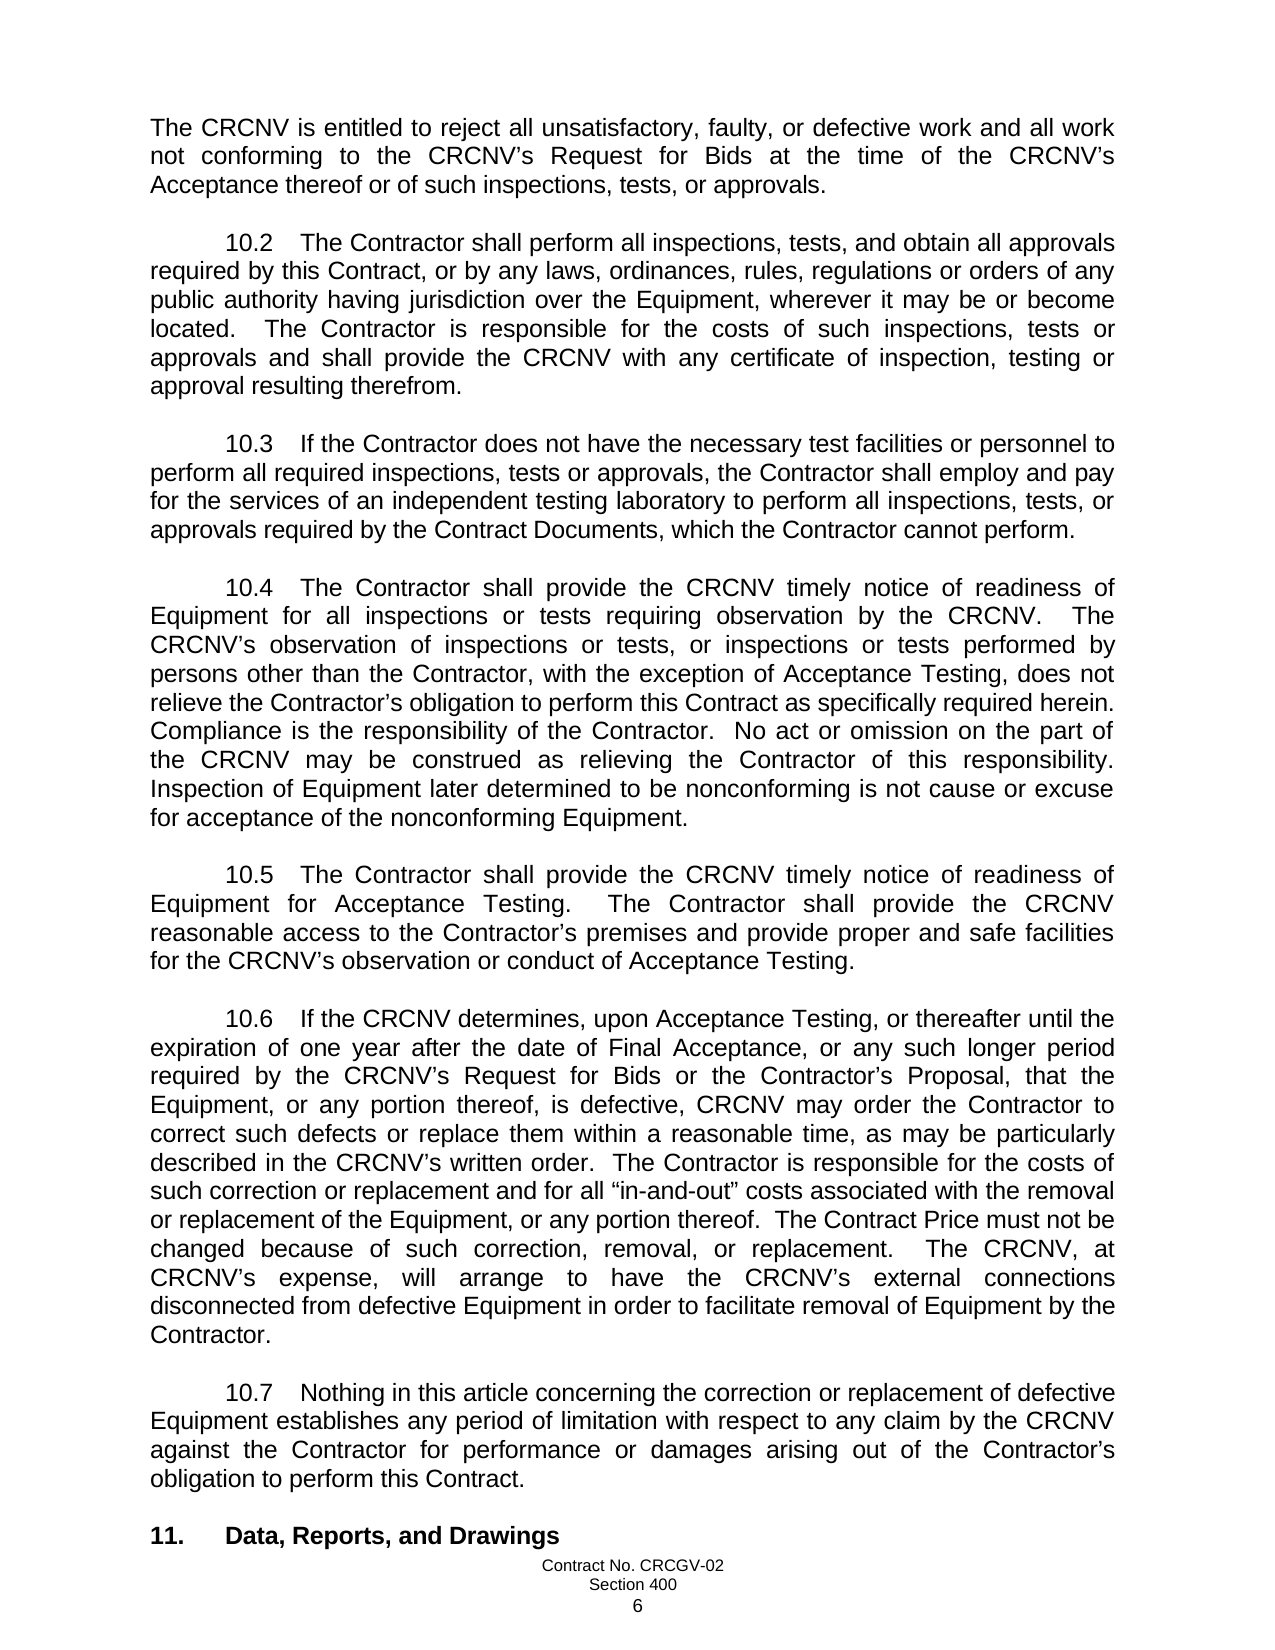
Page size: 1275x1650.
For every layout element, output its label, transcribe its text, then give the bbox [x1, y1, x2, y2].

text 10.6 If the CRCNV determines, upon Acceptance Testing, or thereafter until the expiration of one year after the date of Final Acceptance, or any such longer period required by the CRCNV’s Request for Bids or the Contractor’s Proposal, that the Equipment, or any portion thereof, is defective, CRCNV may order the Contractor to correct such defects or replace them within a reasonable time, as may be particularly described in the CRCNV’s written order. The Contractor is responsible for the costs of such correction or replacement and for all “in-and-out” costs associated with the removal or replacement of the Equipment, or any portion thereof. The Contract Price must not be changed because of such correction, removal, or replacement. The CRCNV, at CRCNV’s expense, will arrange to have the CRCNV’s external connections disconnected from defective Equipment in order to facilitate removal of Equipment by the Contractor. [150, 1004, 1116, 1349]
list Data, Reports, and Drawings [150, 1521, 1116, 1550]
text 10.5 The Contractor shall provide the CRCNV timely notice of readiness of Equipment for Acceptance Testing. The Contractor shall provide the CRCNV reasonable access to the Contractor’s premises and provide proper and safe facilities for the CRCNV’s observation or conduct of Acceptance Testing. [150, 860, 1116, 975]
text 10.4 The Contractor shall provide the CRCNV timely notice of readiness of Equipment for all inspections or tests requiring observation by the CRCNV. The CRCNV’s observation of inspections or tests, or inspections or tests performed by persons other than the Contractor, with the exception of Acceptance Testing, does not relieve the Contractor’s obligation to perform this Contract as specifically required herein. Compliance is the responsibility of the Contractor. No act or omission on the part of the CRCNV may be construed as relieving the Contractor of this responsibility. Inspection of Equipment later determined to be nonconforming is not cause or excuse for acceptance of the nonconforming Equipment. [150, 572, 1116, 831]
text 10.3 If the Contractor does not have the necessary test facilities or personnel to perform all required inspections, tests or approvals, the Contractor shall employ and pay for the services of an independent testing laboratory to perform all inspections, tests, or approvals required by the Contract Documents, which the Contractor cannot perform. [150, 429, 1116, 544]
text 10.7 Nothing in this article concerning the correction or replacement of defective Equipment establishes any period of limitation with respect to any claim by the CRCNV against the Contractor for performance or damages arising out of the Contractor’s obligation to perform this Contract. [150, 1377, 1116, 1492]
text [150, 112, 1116, 199]
text 10.2 The Contractor shall perform all inspections, tests, and obtain all approvals required by this Contract, or by any laws, ordinances, rules, regulations or orders of any public authority having jurisdiction over the Equipment, wherever it may be or become located. The Contractor is responsible for the costs of such inspections, tests or approvals and shall provide the CRCNV with any certificate of inspection, testing or approval resulting therefrom. [150, 227, 1116, 400]
